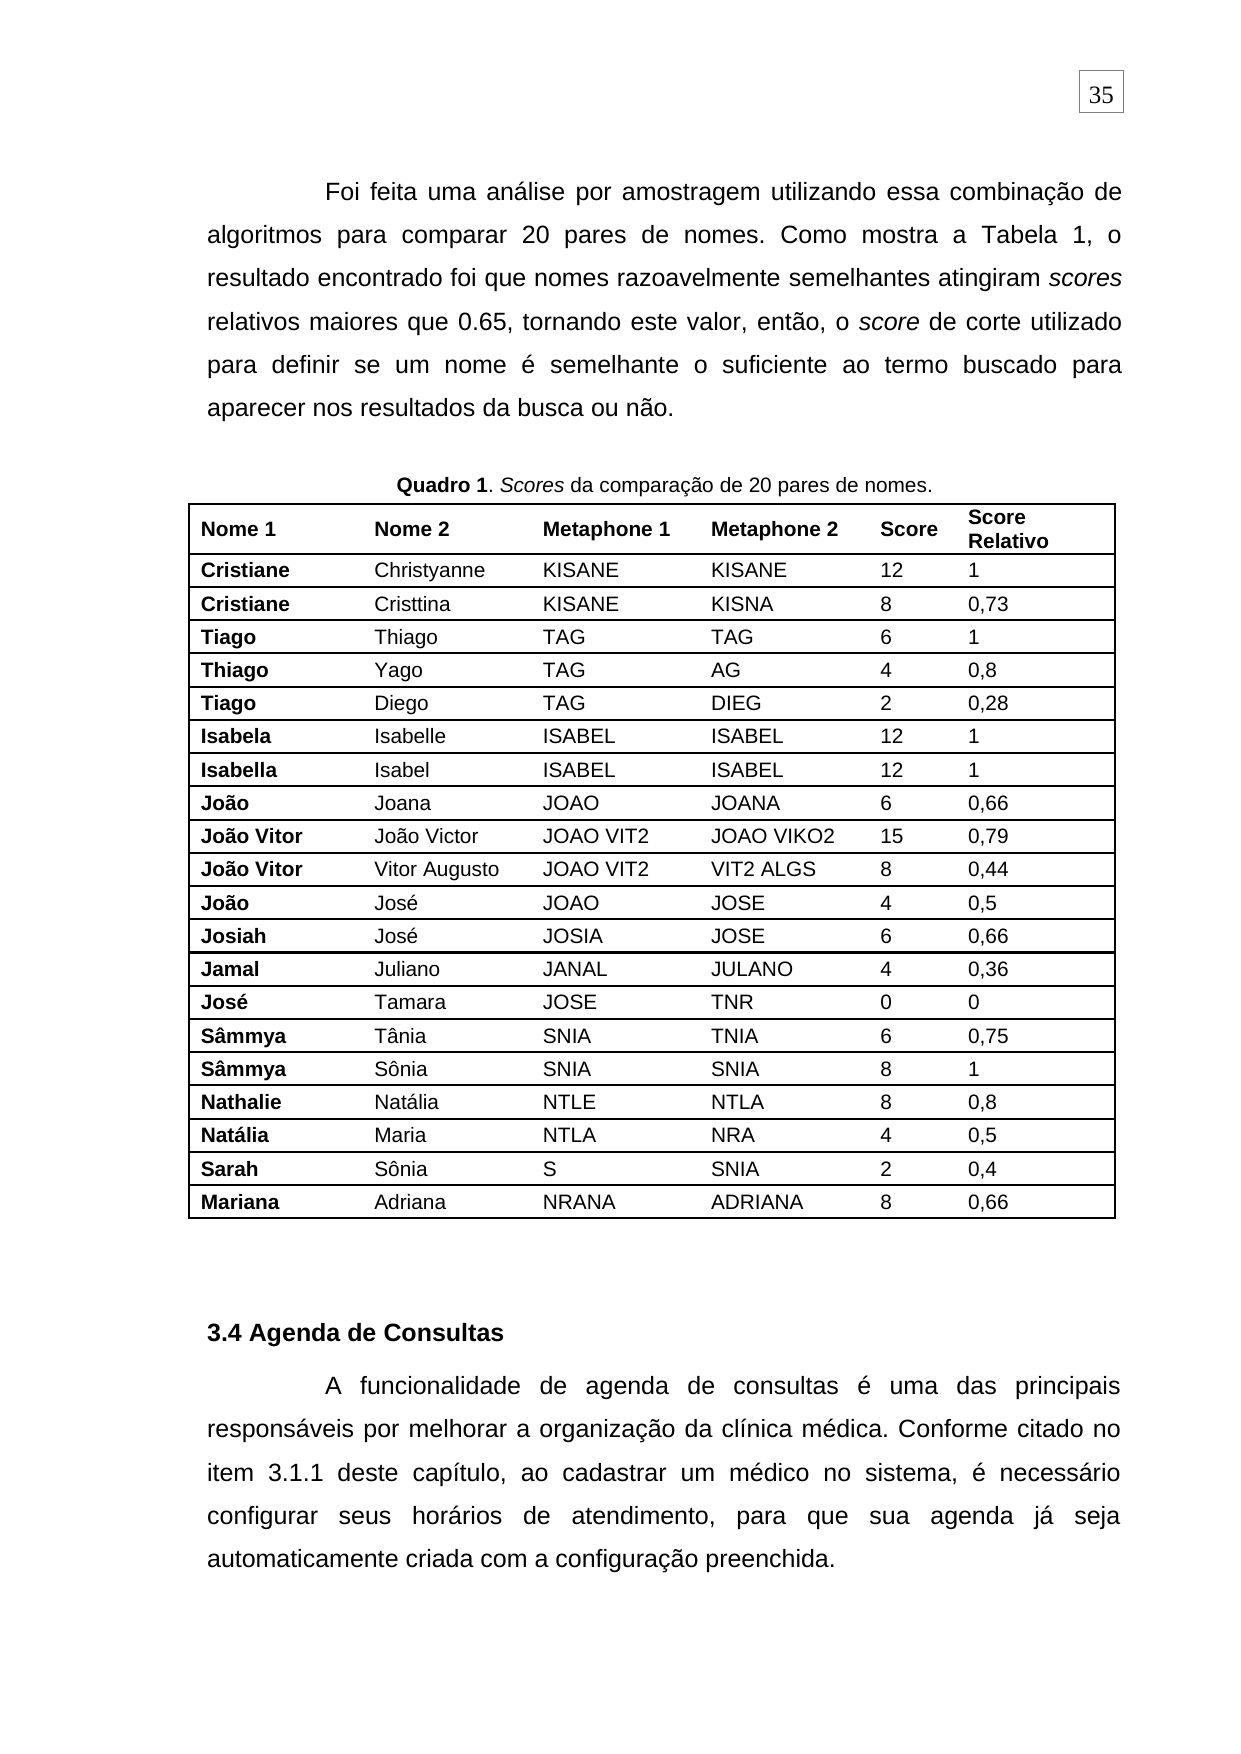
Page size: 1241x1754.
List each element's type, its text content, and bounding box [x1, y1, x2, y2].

table_cell João [190, 787, 363, 818]
table_cell TAG [531, 688, 699, 719]
table_cell José [190, 987, 363, 1018]
table_cell 4 [869, 954, 957, 984]
table_header Score Relativo [957, 505, 1114, 553]
table_cell AG [700, 654, 869, 686]
table_cell Cristiane [190, 555, 363, 586]
text Foi feita uma análise por amostragem utilizando essa combinação de algoritmos para comparar 20 pares de nomes. Como mostra a Tabela 1, o resultado encontrado foi que nomes razoavelmente semelhantes atingiram scores relativos maiores que 0.65, tornando este valor, então, o score de corte utilizado para definir se um nome é semelhante o suficiente ao termo buscado para aparecer nos resultados da busca ou não. [207, 177, 1122, 422]
table_cell 8 [869, 588, 957, 619]
table_cell Joana [363, 787, 531, 818]
table_cell 1 [957, 754, 1114, 785]
table_cell 6 [869, 621, 957, 652]
table_cell JOAO VIKO2 [700, 821, 869, 852]
table_cell TAG [531, 654, 699, 686]
table_cell Thiago [363, 621, 531, 652]
table_cell Isabel [363, 754, 531, 785]
table_cell Sâmmya [190, 1053, 363, 1084]
table_cell 1 [957, 555, 1114, 586]
table_cell Sônia [363, 1153, 531, 1184]
table_cell NTLE [531, 1086, 699, 1117]
table_cell 0,73 [957, 588, 1114, 619]
table_cell Diego [363, 688, 531, 719]
table_cell 0,5 [957, 1120, 1114, 1151]
table_cell ISABEL [531, 754, 699, 785]
table_header Nome 2 [363, 505, 531, 553]
table_cell Natália [190, 1120, 363, 1151]
table_cell Cristtina [363, 588, 531, 619]
table_cell 1 [957, 721, 1114, 752]
table_cell JANAL [531, 954, 699, 984]
table_cell JOSE [700, 920, 869, 951]
table_cell KISANE [700, 555, 869, 586]
table_cell JOANA [700, 787, 869, 818]
table_cell Tânia [363, 1020, 531, 1051]
table_cell NRA [700, 1120, 869, 1151]
table_cell Nathalie [190, 1086, 363, 1117]
table_cell KISNA [700, 588, 869, 619]
table_cell JOAO VIT2 [531, 821, 699, 852]
table_cell Natália [363, 1086, 531, 1117]
table_cell 8 [869, 1086, 957, 1117]
table_cell Josiah [190, 920, 363, 951]
table_cell 12 [869, 754, 957, 785]
table_cell 0,8 [957, 654, 1114, 686]
table_cell Maria [363, 1120, 531, 1151]
table_cell 0,5 [957, 887, 1114, 918]
table_cell 6 [869, 1020, 957, 1051]
table_cell Jamal [190, 954, 363, 984]
table_cell 0,66 [957, 1186, 1114, 1217]
table_cell NRANA [531, 1186, 699, 1217]
table_cell Mariana [190, 1186, 363, 1217]
table_cell João [190, 887, 363, 918]
table_cell JOAO VIT2 [531, 854, 699, 885]
table_cell 6 [869, 787, 957, 818]
table_cell Thiago [190, 654, 363, 686]
table_cell KISANE [531, 555, 699, 586]
table_cell 8 [869, 854, 957, 885]
table_cell 0,44 [957, 854, 1114, 885]
table_cell 8 [869, 1053, 957, 1084]
table_cell NTLA [531, 1120, 699, 1151]
table_cell Cristiane [190, 588, 363, 619]
table_cell ISABEL [531, 721, 699, 752]
table_cell S [531, 1153, 699, 1184]
table_cell ISABEL [700, 754, 869, 785]
table_cell 4 [869, 1120, 957, 1151]
table_cell 0,66 [957, 920, 1114, 951]
table_cell 4 [869, 654, 957, 686]
table_cell Sônia [363, 1053, 531, 1084]
table_cell 4 [869, 887, 957, 918]
table_header Nome 1 [190, 505, 363, 553]
table_cell 12 [869, 555, 957, 586]
table_cell Christyanne [363, 555, 531, 586]
table_cell Tiago [190, 688, 363, 719]
table_cell SNIA [700, 1053, 869, 1084]
table_cell SNIA [700, 1153, 869, 1184]
table_cell 15 [869, 821, 957, 852]
table_cell SNIA [531, 1020, 699, 1051]
table_cell JOAO [531, 887, 699, 918]
subtitle Agenda de Consultas [207, 1318, 1122, 1346]
table_cell Juliano [363, 954, 531, 984]
table_cell 8 [869, 1186, 957, 1217]
table_header Metaphone 1 [531, 505, 699, 553]
table_cell 0,8 [957, 1086, 1114, 1117]
table_cell VIT2 ALGS [700, 854, 869, 885]
table_cell Tamara [363, 987, 531, 1018]
table_cell JOSE [531, 987, 699, 1018]
table_cell JOAO [531, 787, 699, 818]
table_cell 12 [869, 721, 957, 752]
table_cell TNR [700, 987, 869, 1018]
table_header Score [869, 505, 957, 553]
table_cell NTLA [700, 1086, 869, 1117]
table_cell TNIA [700, 1020, 869, 1051]
table_cell 6 [869, 920, 957, 951]
table_cell ISABEL [700, 721, 869, 752]
table_cell Sarah [190, 1153, 363, 1184]
table_cell João Victor [363, 821, 531, 852]
table_cell 1 [957, 621, 1114, 652]
table_cell 2 [869, 688, 957, 719]
table_cell Adriana [363, 1186, 531, 1217]
table_cell JOSE [700, 887, 869, 918]
table_cell 0,28 [957, 688, 1114, 719]
table_cell Vitor Augusto [363, 854, 531, 885]
table_cell 0,79 [957, 821, 1114, 852]
table_cell 0,36 [957, 954, 1114, 984]
table_cell 0,75 [957, 1020, 1114, 1051]
table_cell DIEG [700, 688, 869, 719]
table_cell SNIA [531, 1053, 699, 1084]
table_cell 0 [869, 987, 957, 1018]
table_cell Isabela [190, 721, 363, 752]
table_cell TAG [700, 621, 869, 652]
table_cell 0,4 [957, 1153, 1114, 1184]
table_cell TAG [531, 621, 699, 652]
table_cell Isabelle [363, 721, 531, 752]
table_cell JOSIA [531, 920, 699, 951]
table_cell JULANO [700, 954, 869, 984]
table_header Metaphone 2 [700, 505, 869, 553]
table_cell Tiago [190, 621, 363, 652]
table_cell José [363, 920, 531, 951]
table_cell José [363, 887, 531, 918]
table_cell 0 [957, 987, 1114, 1018]
text Quadro 2. Scores da comparação de 20 pares de nomes. [207, 472, 1122, 496]
text A funcionalidade de agenda de consultas é uma das principais responsáveis por melhorar a organização da clínica médica. Conforme citado no item 3.1.1 deste capítulo, ao cadastrar um médico no sistema, é necessário configurar seus horários de atendimento, para que sua agenda já seja automaticamente criada com a configuração preenchida. [207, 1371, 1122, 1573]
table_cell 0,66 [957, 787, 1114, 818]
table_cell 1 [957, 1053, 1114, 1084]
table_cell Isabella [190, 754, 363, 785]
table_cell ADRIANA [700, 1186, 869, 1217]
table_cell João Vitor [190, 821, 363, 852]
table_cell 2 [869, 1153, 957, 1184]
table_cell Sâmmya [190, 1020, 363, 1051]
table_cell KISANE [531, 588, 699, 619]
table_cell João Vitor [190, 854, 363, 885]
table_cell Yago [363, 654, 531, 686]
